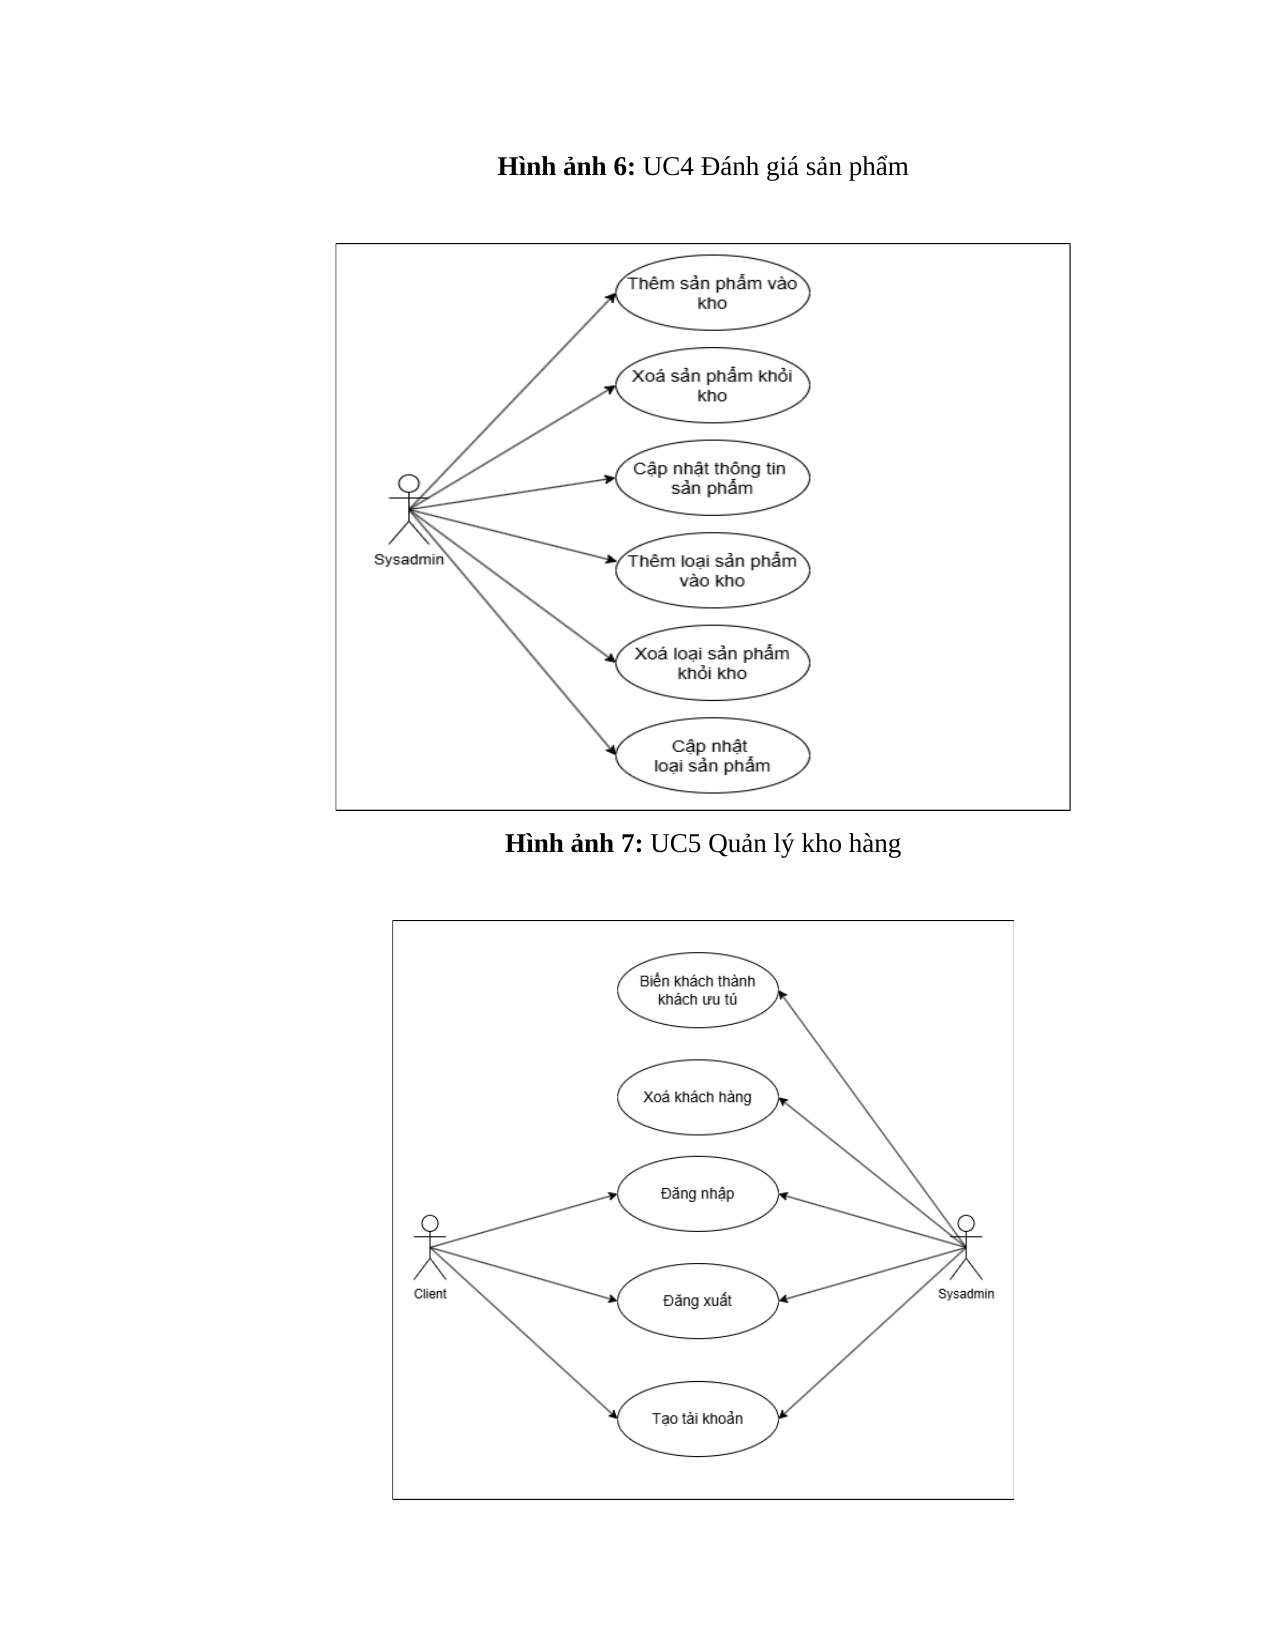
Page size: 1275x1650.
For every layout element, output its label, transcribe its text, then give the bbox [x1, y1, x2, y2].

list Hình ảnh 6: UC4 Đánh giá sản phẩm [225, 150, 1181, 181]
picture [335, 243, 1071, 811]
picture [392, 920, 1014, 1500]
list Hình ảnh 7: UC5 Quản lý kho hàng [225, 827, 1181, 858]
